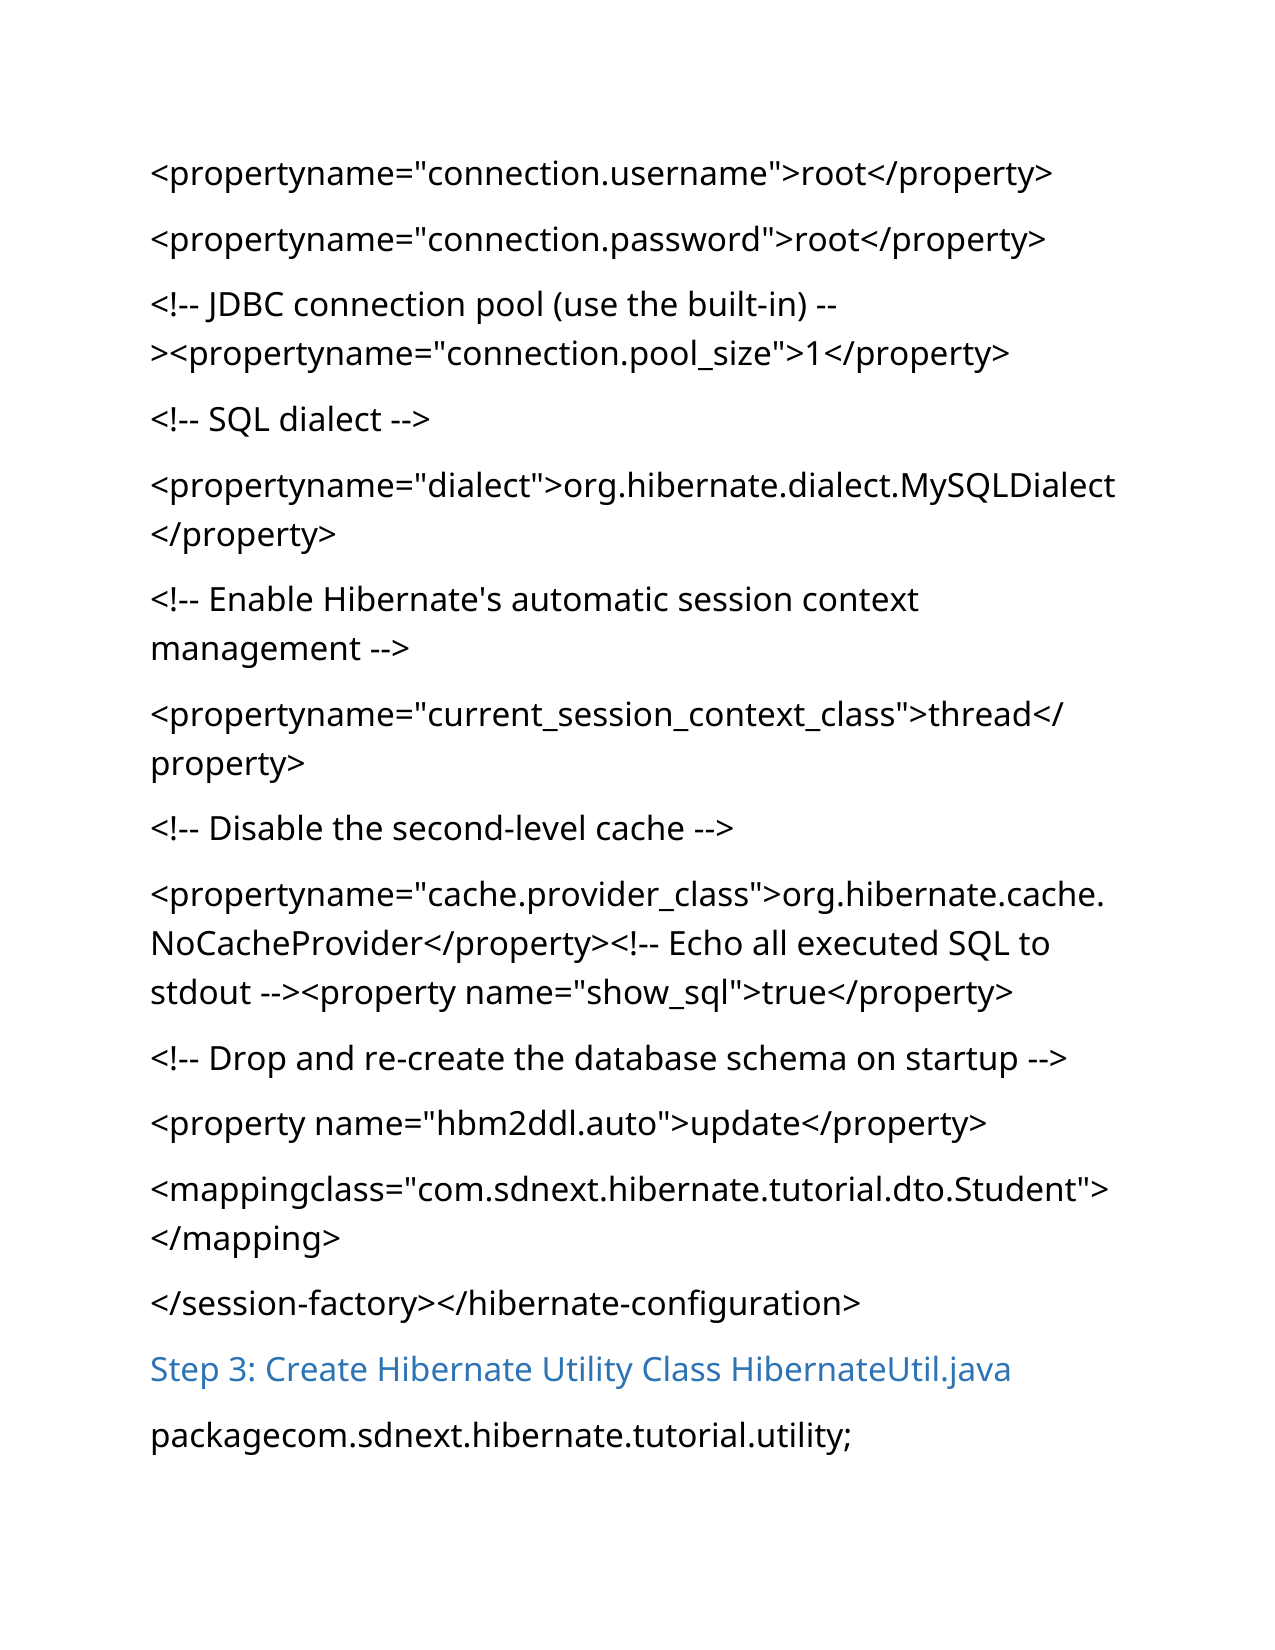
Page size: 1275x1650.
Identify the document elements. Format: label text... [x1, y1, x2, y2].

text <!-- Enable Hibernate's automatic session context management --> [150, 576, 1125, 670]
text <!-- JDBC connection pool (use the built-in) --><propertyname="connection.pool_size">1</property> [150, 281, 1125, 376]
text </session-factory></hibernate-configuration> [150, 1280, 1125, 1326]
text Step 3: Create Hibernate Utility Class HibernateUtil.java [150, 1346, 1125, 1391]
text <property name="hbm2ddl.auto">update</property> [150, 1100, 1125, 1145]
text <mappingclass="com.sdnext.hibernate.tutorial.dto.Student"></mapping> [150, 1166, 1125, 1260]
text packagecom.sdnext.hibernate.tutorial.utility; [150, 1411, 1125, 1457]
text <propertyname="dialect">org.hibernate.dialect.MySQLDialect</property> [150, 461, 1125, 556]
text <propertyname="current_session_context_class">thread</property> [150, 691, 1125, 785]
text <!-- SQL dialect --> [150, 396, 1125, 441]
text <!-- Drop and re-create the database schema on startup --> [150, 1034, 1125, 1080]
text <propertyname="connection.username">root</property> [150, 150, 1125, 195]
text <!-- Disable the second-level cache --> [150, 805, 1125, 851]
text <propertyname="cache.provider_class">org.hibernate.cache.NoCacheProvider</property><!-- Echo all executed SQL to stdout --><property name="show_sql">true</property> [150, 871, 1125, 1014]
text <propertyname="connection.password">root</property> [150, 216, 1125, 261]
